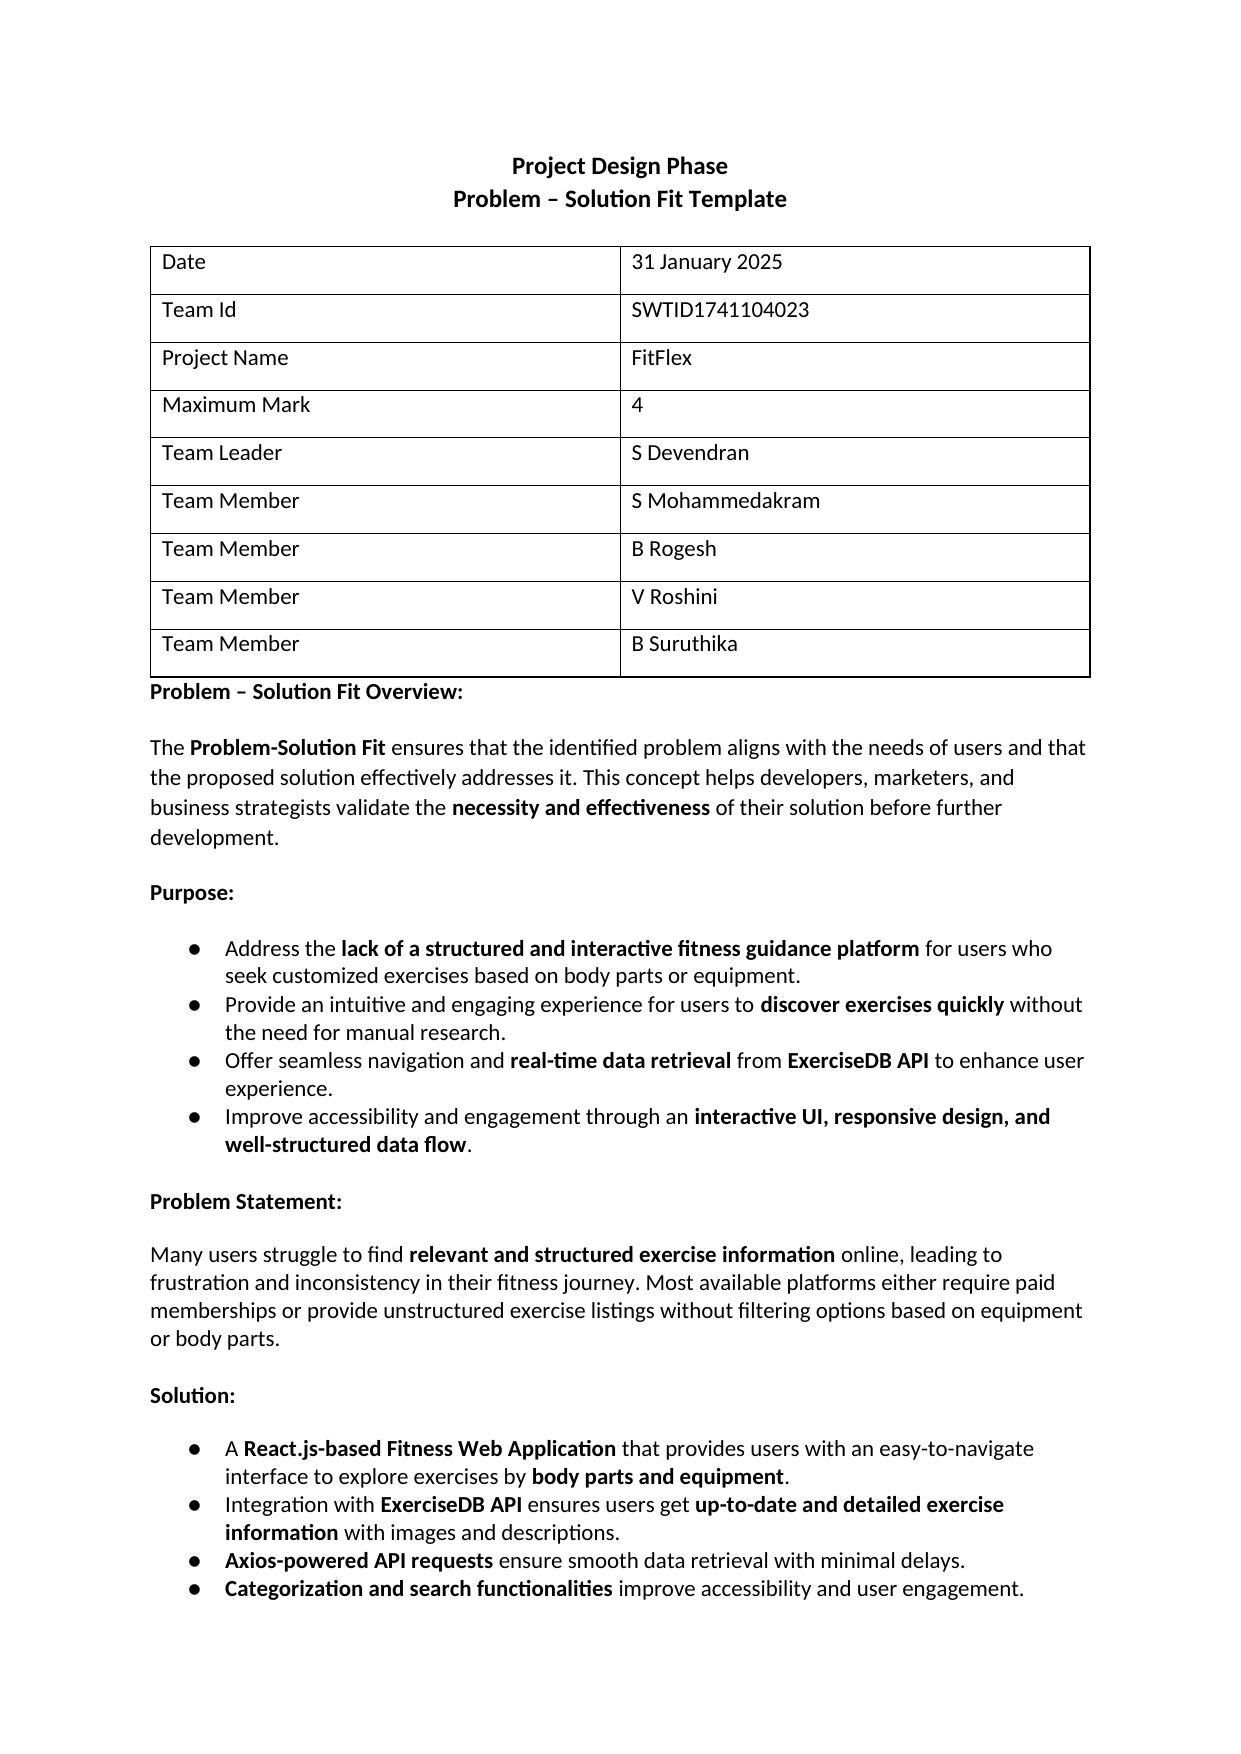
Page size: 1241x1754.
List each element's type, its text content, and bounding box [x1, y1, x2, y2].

list Axios-powered API requests ensure smooth data retrieval with minimal delays. [187, 1546, 1090, 1574]
table_header 31 January 2025 [621, 247, 1089, 294]
table_cell B Suruthika [621, 630, 1089, 676]
table_cell Maximum Mark [151, 391, 620, 437]
list Provide an intuitive and engaging experience for users to discover exercises quickly without the need for manual research. [187, 990, 1090, 1046]
table_cell S Devendran [621, 438, 1089, 485]
subtitle Solution: [150, 1381, 1090, 1409]
table_cell Project Name [151, 343, 620, 389]
text Project Design Phase [150, 150, 1090, 181]
list Improve accessibility and engagement through an interactive UI, responsive design, and well-structured data flow. [187, 1102, 1090, 1158]
text Problem – Solution Fit Overview: [150, 678, 1090, 705]
table_cell 4 [621, 391, 1089, 437]
subtitle Problem Statement: [150, 1187, 1090, 1215]
list Offer seamless navigation and real-time data retrieval from ExerciseDB API to enhance user experience. [187, 1046, 1090, 1102]
text Purpose: [150, 878, 1090, 906]
table_header Date [151, 247, 620, 294]
table_cell S Mohammedakram [621, 486, 1089, 533]
table_cell Team Id [151, 295, 620, 342]
table_cell Team Member [151, 534, 620, 581]
list Integration with ExerciseDB API ensures users get up-to-date and detailed exercise information with images and descriptions. [187, 1490, 1090, 1546]
table_cell Team Member [151, 486, 620, 533]
table_cell Team Leader [151, 438, 620, 485]
text Problem – Solution Fit Template [150, 183, 1090, 213]
table_cell V Roshini [621, 582, 1089, 628]
list Address the lack of a structured and interactive fitness guidance platform for users who seek customized exercises based on body parts or equipment. [187, 934, 1090, 990]
text Many users struggle to find relevant and structured exercise information online, leading to frustration and inconsistency in their fitness journey. Most available platforms either require paid memberships or provide unstructured exercise listings without filtering options based on equipment or body parts. [150, 1240, 1090, 1352]
table_cell SWTID1741104023 [621, 295, 1089, 342]
text The Problem-Solution Fit ensures that the identified problem aligns with the needs of users and that the proposed solution effectively addresses it. This concept helps developers, marketers, and business strategists validate the necessity and effectiveness of their solution before further development. [150, 733, 1090, 851]
table_cell Team Member [151, 630, 620, 676]
table_cell Team Member [151, 582, 620, 628]
table_cell FitFlex [621, 343, 1089, 389]
table_cell B Rogesh [621, 534, 1089, 581]
list A React.js-based Fitness Web Application that provides users with an easy-to-navigate interface to explore exercises by body parts and equipment. [187, 1434, 1090, 1490]
list Categorization and search functionalities improve accessibility and user engagement. [187, 1574, 1090, 1602]
